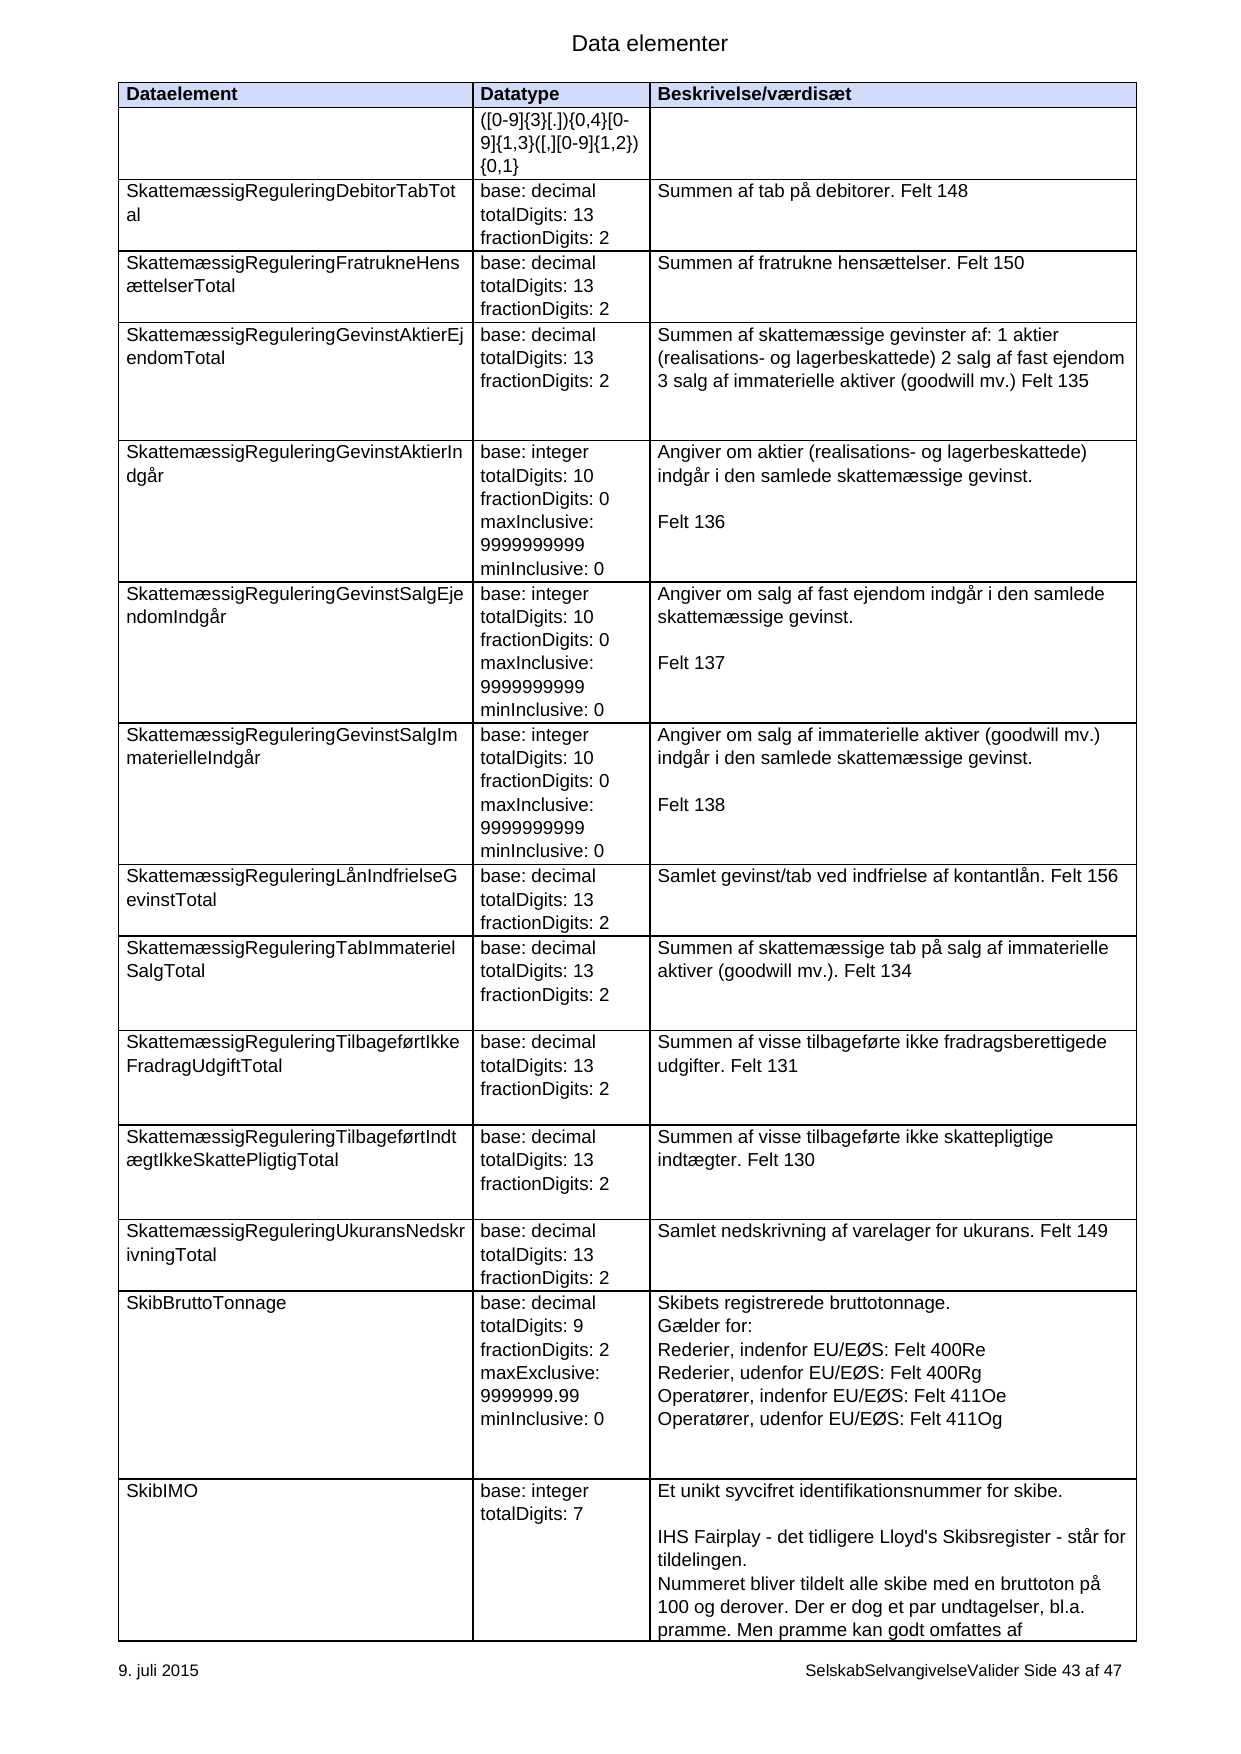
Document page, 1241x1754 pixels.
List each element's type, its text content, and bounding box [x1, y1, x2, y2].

table_cell Angiver om aktier (realisations- og lagerbeskattede) indgår i den samlede skattemæssige gevinst. Felt 136 [651, 441, 1136, 581]
table_header Datatype [474, 83, 649, 107]
table_cell base: decimal totalDigits: 13 fractionDigits: 2 [474, 1220, 649, 1290]
table_header Dataelement [119, 83, 472, 107]
table_cell SkattemæssigReguleringTilbageførtIkkeFradragUdgiftTotal [119, 1031, 472, 1124]
table_cell SkattemæssigReguleringGevinstSalgEjendomIndgår [119, 583, 472, 722]
table_cell base: decimal totalDigits: 13 fractionDigits: 2 [474, 252, 649, 322]
table_cell Samlet nedskrivning af varelager for ukurans. Felt 149 [651, 1220, 1136, 1290]
table_cell SkattemæssigReguleringGevinstSalgImmaterielleIndgår [119, 724, 472, 864]
table_cell Angiver om salg af immaterielle aktiver (goodwill mv.) indgår i den samlede skattemæssige gevinst. Felt 138 [651, 724, 1136, 864]
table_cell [651, 1480, 1136, 1640]
table_cell Angiver om salg af fast ejendom indgår i den samlede skattemæssige gevinst. Felt 137 [651, 583, 1136, 722]
table_cell Summen af skattemæssige tab på salg af immaterielle aktiver (goodwill mv.). Felt 134 [651, 937, 1136, 1030]
table_cell SkibBruttoTonnage [119, 1292, 472, 1478]
table_cell SkattemæssigReguleringLånIndfrielseGevinstTotal [119, 865, 472, 935]
table_cell base: decimal totalDigits: 13 fractionDigits: 2 [474, 323, 649, 439]
table_cell Summen af fratrukne hensættelser. Felt 150 [651, 252, 1136, 322]
table_cell Skibets registrerede bruttotonnage. Gælder for: Rederier, indenfor EU/EØS: Felt 400Re Rederier, udenfor EU/EØS: Felt 400Rg Operatører, indenfor EU/EØS: Felt 411Oe Operatører, udenfor EU/EØS: Felt 411Og [651, 1292, 1136, 1478]
table_cell SkattemæssigReguleringGevinstAktierIndgår [119, 441, 472, 581]
table_cell base: decimal totalDigits: 13 fractionDigits: 2 [474, 1126, 649, 1219]
table_cell SkattemæssigReguleringTabImmaterielSalgTotal [119, 937, 472, 1030]
table_cell Summen af visse tilbageførte ikke skattepligtige indtægter. Felt 130 [651, 1126, 1136, 1219]
table_cell SkattemæssigReguleringDebitorTabTotal [119, 180, 472, 250]
table_cell base: decimal totalDigits: 13 fractionDigits: 2 [474, 865, 649, 935]
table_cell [651, 108, 1136, 178]
table_cell SkibIMO [119, 1480, 472, 1640]
table_cell Summen af tab på debitorer. Felt 148 [651, 180, 1136, 250]
table_cell base: decimal totalDigits: 13 fractionDigits: 2 [474, 937, 649, 1030]
table_cell base: decimal totalDigits: 13 fractionDigits: 2 [474, 1031, 649, 1124]
table_cell Samlet gevinst/tab ved indfrielse af kontantlån. Felt 156 [651, 865, 1136, 935]
table_cell Summen af visse tilbageførte ikke fradragsberettigede udgifter. Felt 131 [651, 1031, 1136, 1124]
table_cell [474, 108, 649, 178]
table_cell SkattemæssigReguleringFratrukneHensættelserTotal [119, 252, 472, 322]
table_cell SkattemæssigReguleringTilbageførtIndtægtIkkeSkattePligtigTotal [119, 1126, 472, 1219]
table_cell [474, 1480, 649, 1640]
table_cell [119, 108, 472, 178]
table_cell base: integer totalDigits: 10 fractionDigits: 0 maxInclusive: 9999999999 minInclusive: 0 [474, 583, 649, 722]
table_cell Summen af skattemæssige gevinster af: 1 aktier (realisations- og lagerbeskattede) 2 salg af fast ejendom 3 salg af immaterielle aktiver (goodwill mv.) Felt 135 [651, 323, 1136, 439]
table_cell SkattemæssigReguleringUkuransNedskrivningTotal [119, 1220, 472, 1290]
table_cell base: integer totalDigits: 10 fractionDigits: 0 maxInclusive: 9999999999 minInclusive: 0 [474, 441, 649, 581]
table_cell base: decimal totalDigits: 13 fractionDigits: 2 [474, 180, 649, 250]
table_header Beskrivelse/værdisæt [651, 83, 1136, 107]
table_cell base: integer totalDigits: 10 fractionDigits: 0 maxInclusive: 9999999999 minInclusive: 0 [474, 724, 649, 864]
table_cell base: decimal totalDigits: 9 fractionDigits: 2 maxExclusive: 9999999.99 minInclusive: 0 [474, 1292, 649, 1478]
table_cell SkattemæssigReguleringGevinstAktierEjendomTotal [119, 323, 472, 439]
